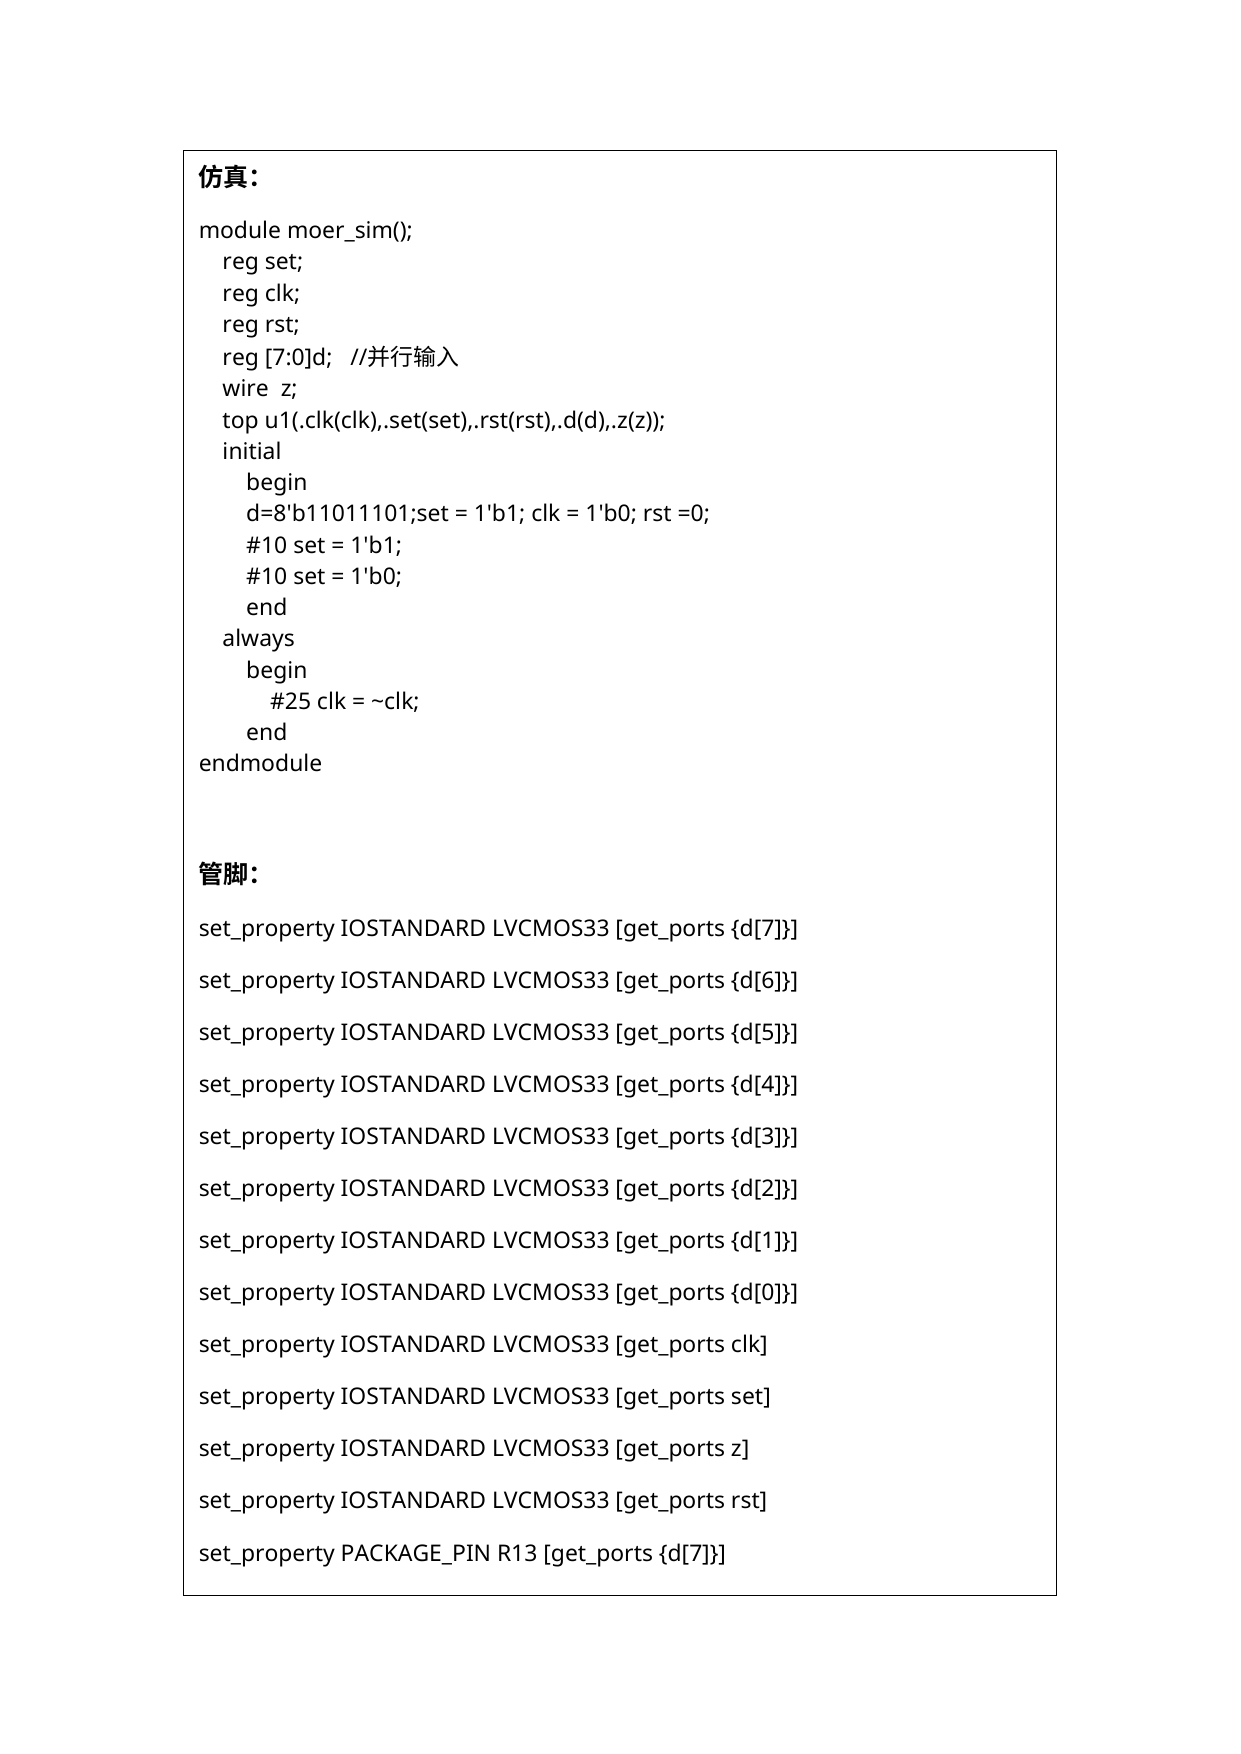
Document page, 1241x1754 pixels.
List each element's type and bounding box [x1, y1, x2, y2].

table_cell [184, 151, 1056, 1594]
